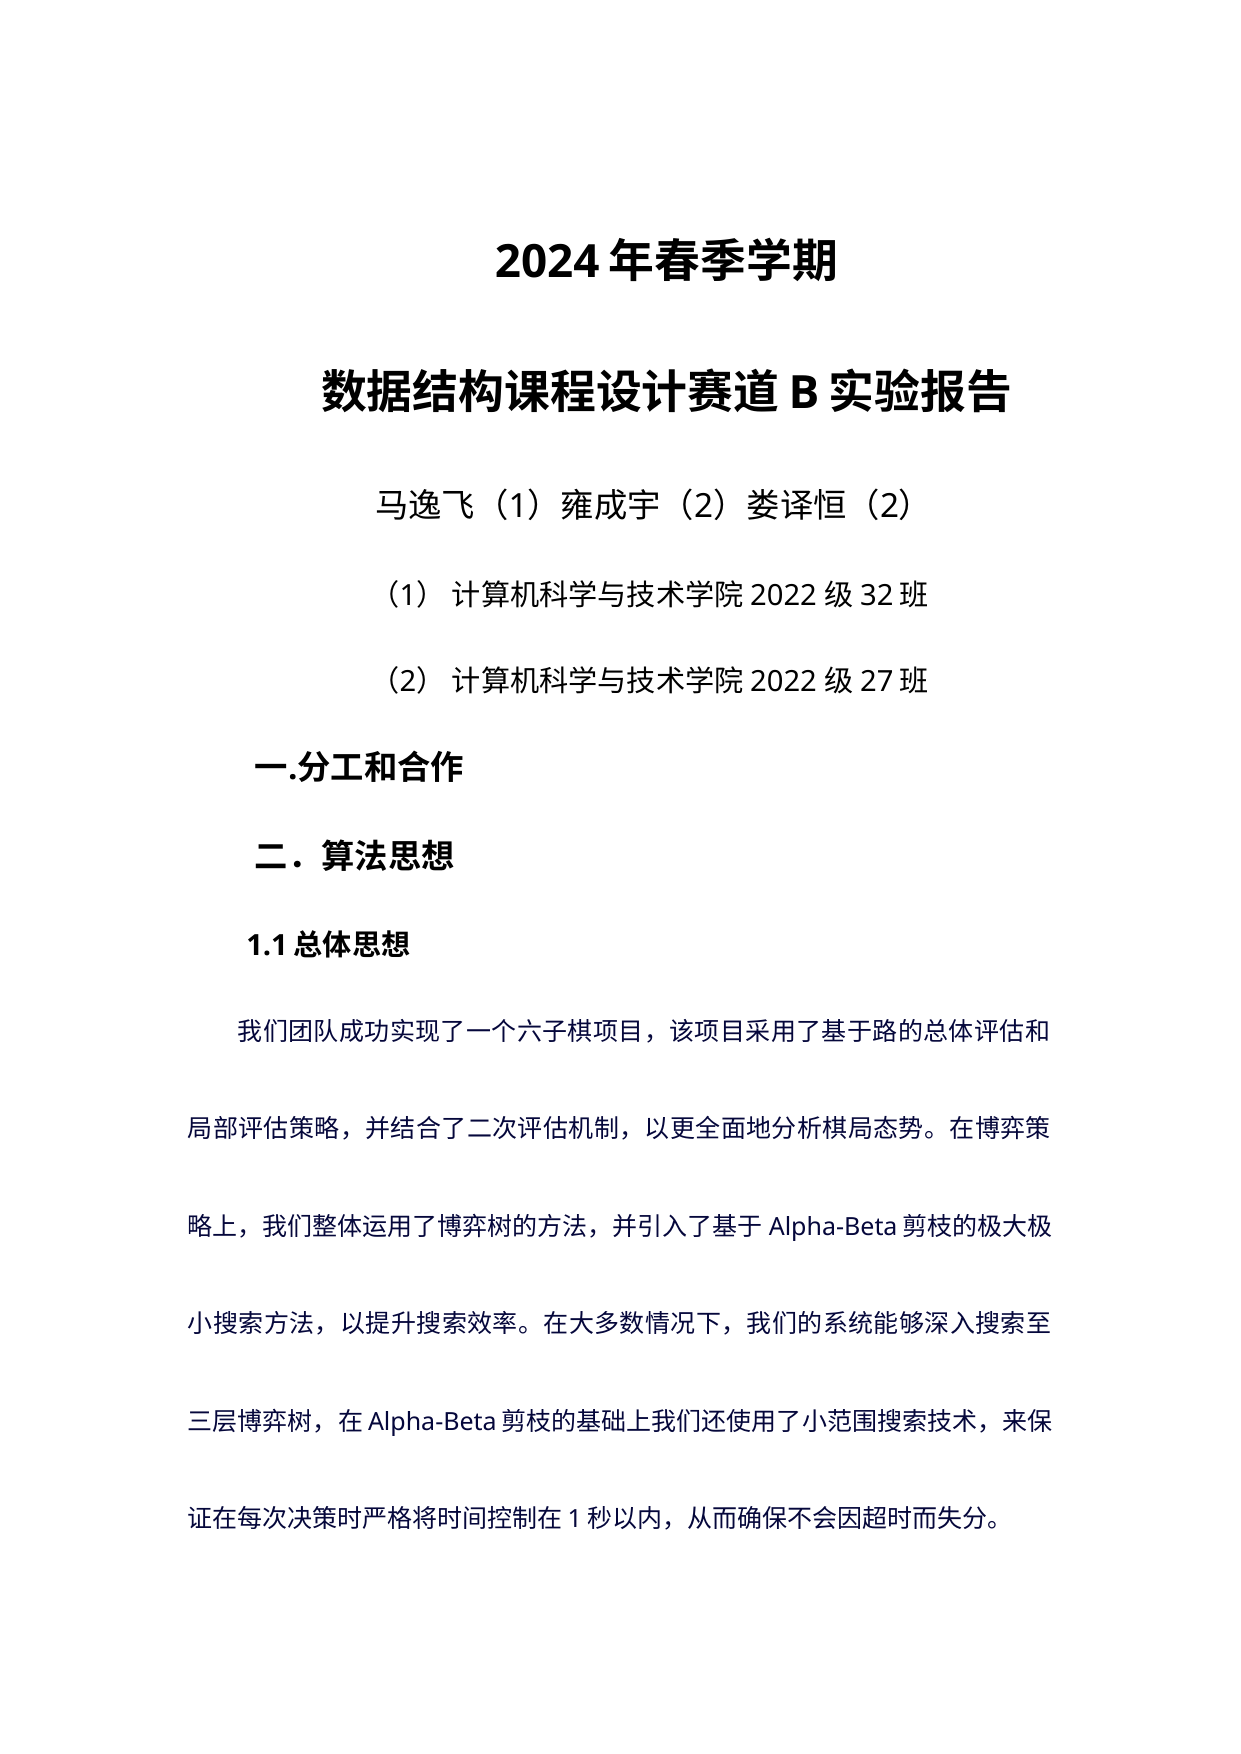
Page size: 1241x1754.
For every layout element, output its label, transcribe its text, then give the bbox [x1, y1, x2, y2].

text 马逸飞（1）雍成宇（2）娄译恒（2） [187, 471, 1053, 536]
text 我们团队成功实现了一个六子棋项目，该项目采用了基于路的总体评估和局部评估策略，并结合了二次评估机制，以更全面地分析棋局态势。在博弈策略上，我们整体运用了博弈树的方法，并引入了基于Alpha-Beta剪枝的极大极小搜索方法，以提升搜索效率。在大多数情况下，我们的系统能够深入搜索至三层博弈树，在Alpha-Beta剪枝的基础上我们还使用了小范围搜索技术，来保证在每次决策时严格将时间控制在1秒以内，从而确保不会因超时而失分。 [187, 997, 1053, 1549]
text 一.分工和合作 [187, 732, 1053, 797]
text （1） 计算机科学与技术学院 2022 级 32班 [187, 560, 1053, 625]
text 二．算法思想 [187, 821, 1053, 886]
text 数据结构课程设计赛道B实验报告 [187, 340, 1053, 438]
text （2） 计算机科学与技术学院 2022 级 27班 [187, 646, 1053, 711]
text 1.1总体思想 [187, 911, 1053, 976]
text 2024年春季学期 [187, 209, 1053, 307]
